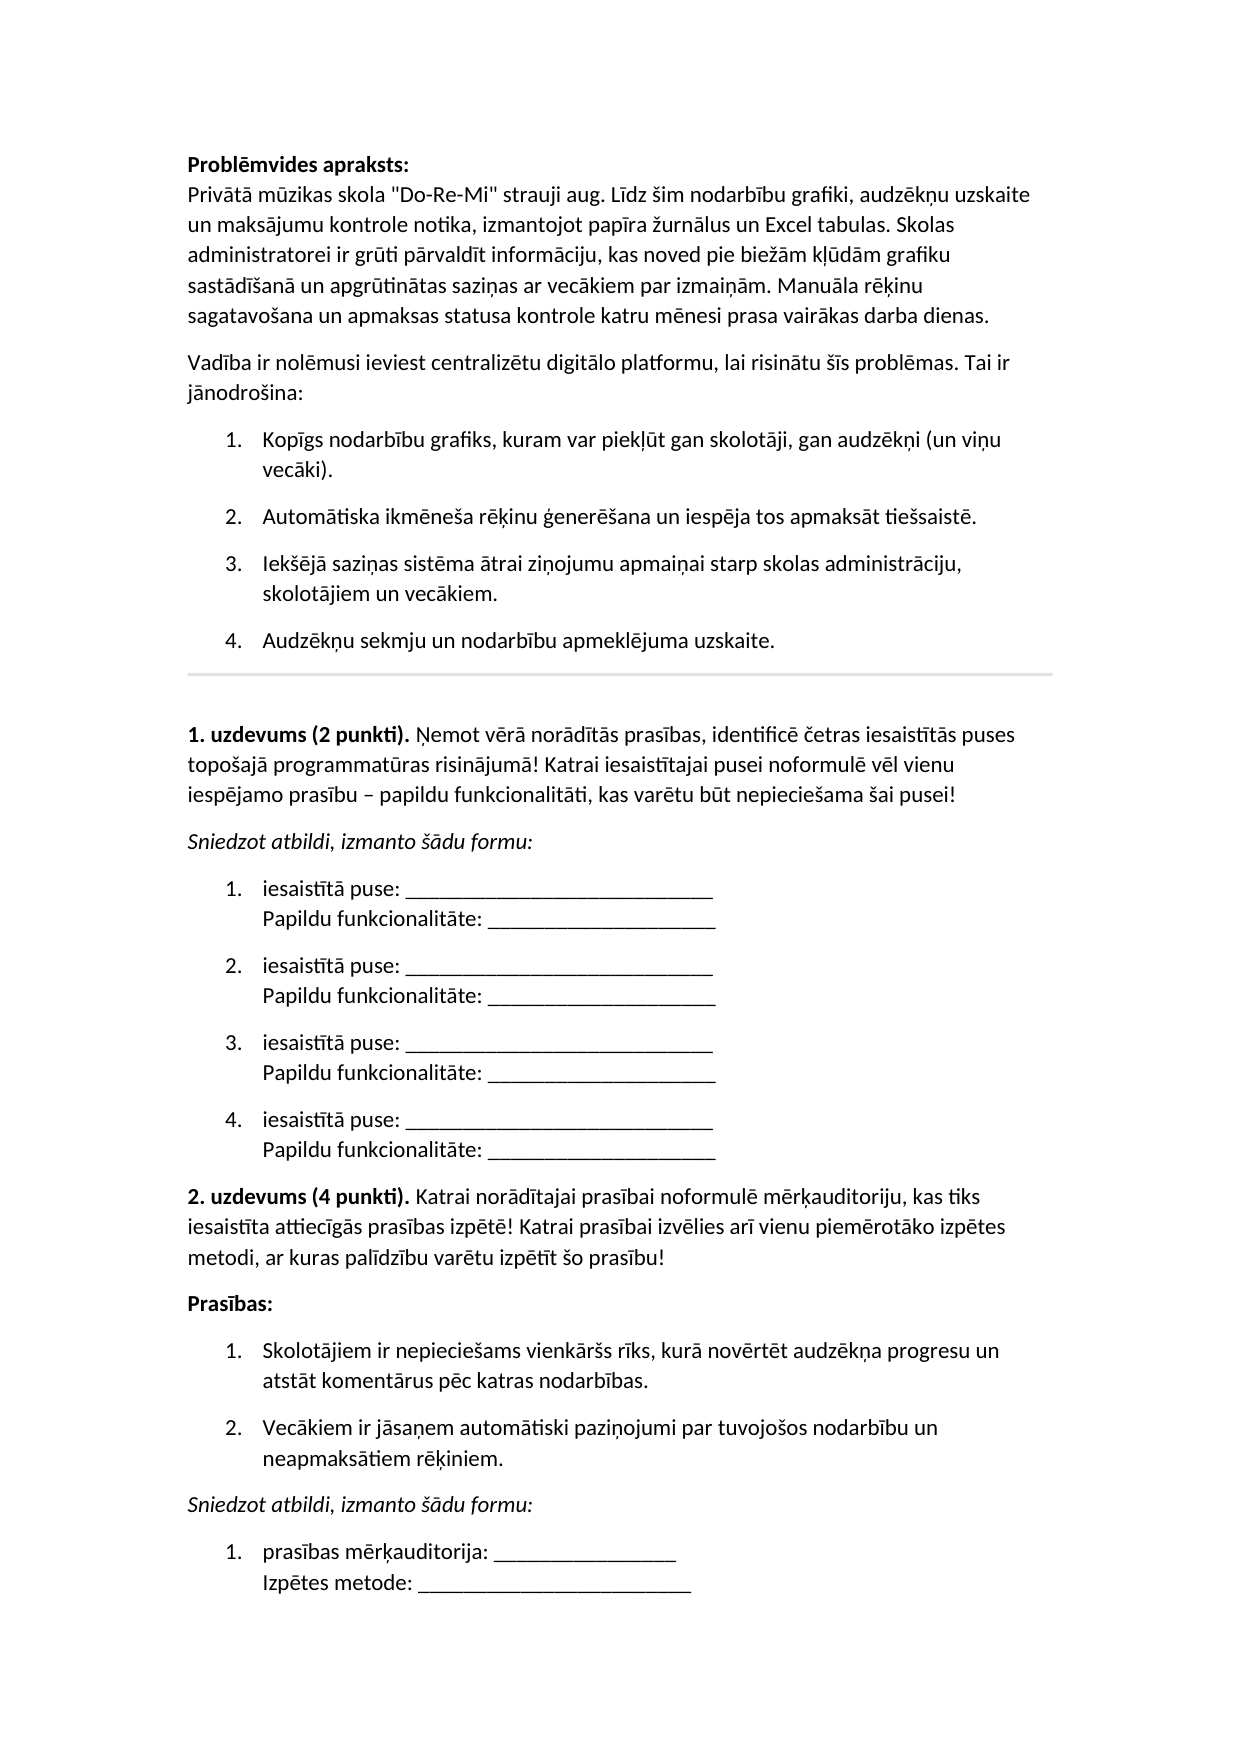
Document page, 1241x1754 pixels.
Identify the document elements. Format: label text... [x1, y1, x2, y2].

list iesaistītā puse: ___________________________ Papildu funkcionalitāte: ____________________ [225, 874, 1053, 932]
text Prasības: [187, 1289, 1053, 1318]
list Vecākiem ir jāsaņem automātiski paziņojumi par tuvojošos nodarbību un neapmaksātiem rēķiniem. [225, 1413, 1053, 1472]
list iesaistītā puse: ___________________________ Papildu funkcionalitāte: ____________________ [225, 951, 1053, 1009]
list iesaistītā puse: ___________________________ Papildu funkcionalitāte: ____________________ [225, 1105, 1053, 1163]
list Iekšējā saziņas sistēma ātrai ziņojumu apmaiņai starp skolas administrāciju, skolotājiem un vecākiem. [225, 549, 1053, 607]
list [225, 1537, 1053, 1596]
list iesaistītā puse: ___________________________ Papildu funkcionalitāte: ____________________ [225, 1028, 1053, 1086]
list Kopīgs nodarbību grafiks, kuram var piekļūt gan skolotāji, gan audzēkņi (un viņu vecāki). [225, 425, 1053, 483]
text Problēmvides apraksts: Privātā mūzikas skola "Do-Re-Mi" strauji aug. Līdz šim nodarbību grafiki, audzēkņu uzskaite un maksājumu kontrole notika, izmantojot papīra žurnālus un Excel tabulas. Skolas administratorei ir grūti pārvaldīt informāciju, kas noved pie biežām kļūdām grafiku sastādīšanā un apgrūtinātas saziņas ar vecākiem par izmaiņām. Manuāla rēķinu sagatavošana un apmaksas statusa kontrole katru mēnesi prasa vairākas darba dienas. [187, 150, 1053, 329]
list Audzēkņu sekmju un nodarbību apmeklējuma uzskaite. [225, 626, 1053, 654]
list Skolotājiem ir nepieciešams vienkāršs rīks, kurā novērtēt audzēkņa progresu un atstāt komentārus pēc katras nodarbības. [225, 1336, 1053, 1395]
text Sniedzot atbildi, izmanto šādu formu: [187, 827, 1053, 855]
text 1. uzdevums (2 punkti). Ņemot vērā norādītās prasības, identificē četras iesaistītās puses topošajā programmatūras risinājumā! Katrai iesaistītajai pusei noformulē vēl vienu iespējamo prasību – papildu funkcionalitāti, kas varētu būt nepieciešama šai pusei! [187, 720, 1053, 808]
text Sniedzot atbildi, izmanto šādu formu: [187, 1491, 1053, 1519]
list Automātiska ikmēneša rēķinu ģenerēšana un iespēja tos apmaksāt tiešsaistē. [225, 502, 1053, 530]
text Vadība ir nolēmusi ieviest centralizētu digitālo platformu, lai risinātu šīs problēmas. Tai ir jānodrošina: [187, 348, 1053, 406]
text 2. uzdevums (4 punkti). Katrai norādītajai prasībai noformulē mērķauditoriju, kas tiks iesaistīta attiecīgās prasības izpētē! Katrai prasībai izvēlies arī vienu piemērotāko izpētes metodi, ar kuras palīdzību varētu izpētīt šo prasību! [187, 1182, 1053, 1271]
